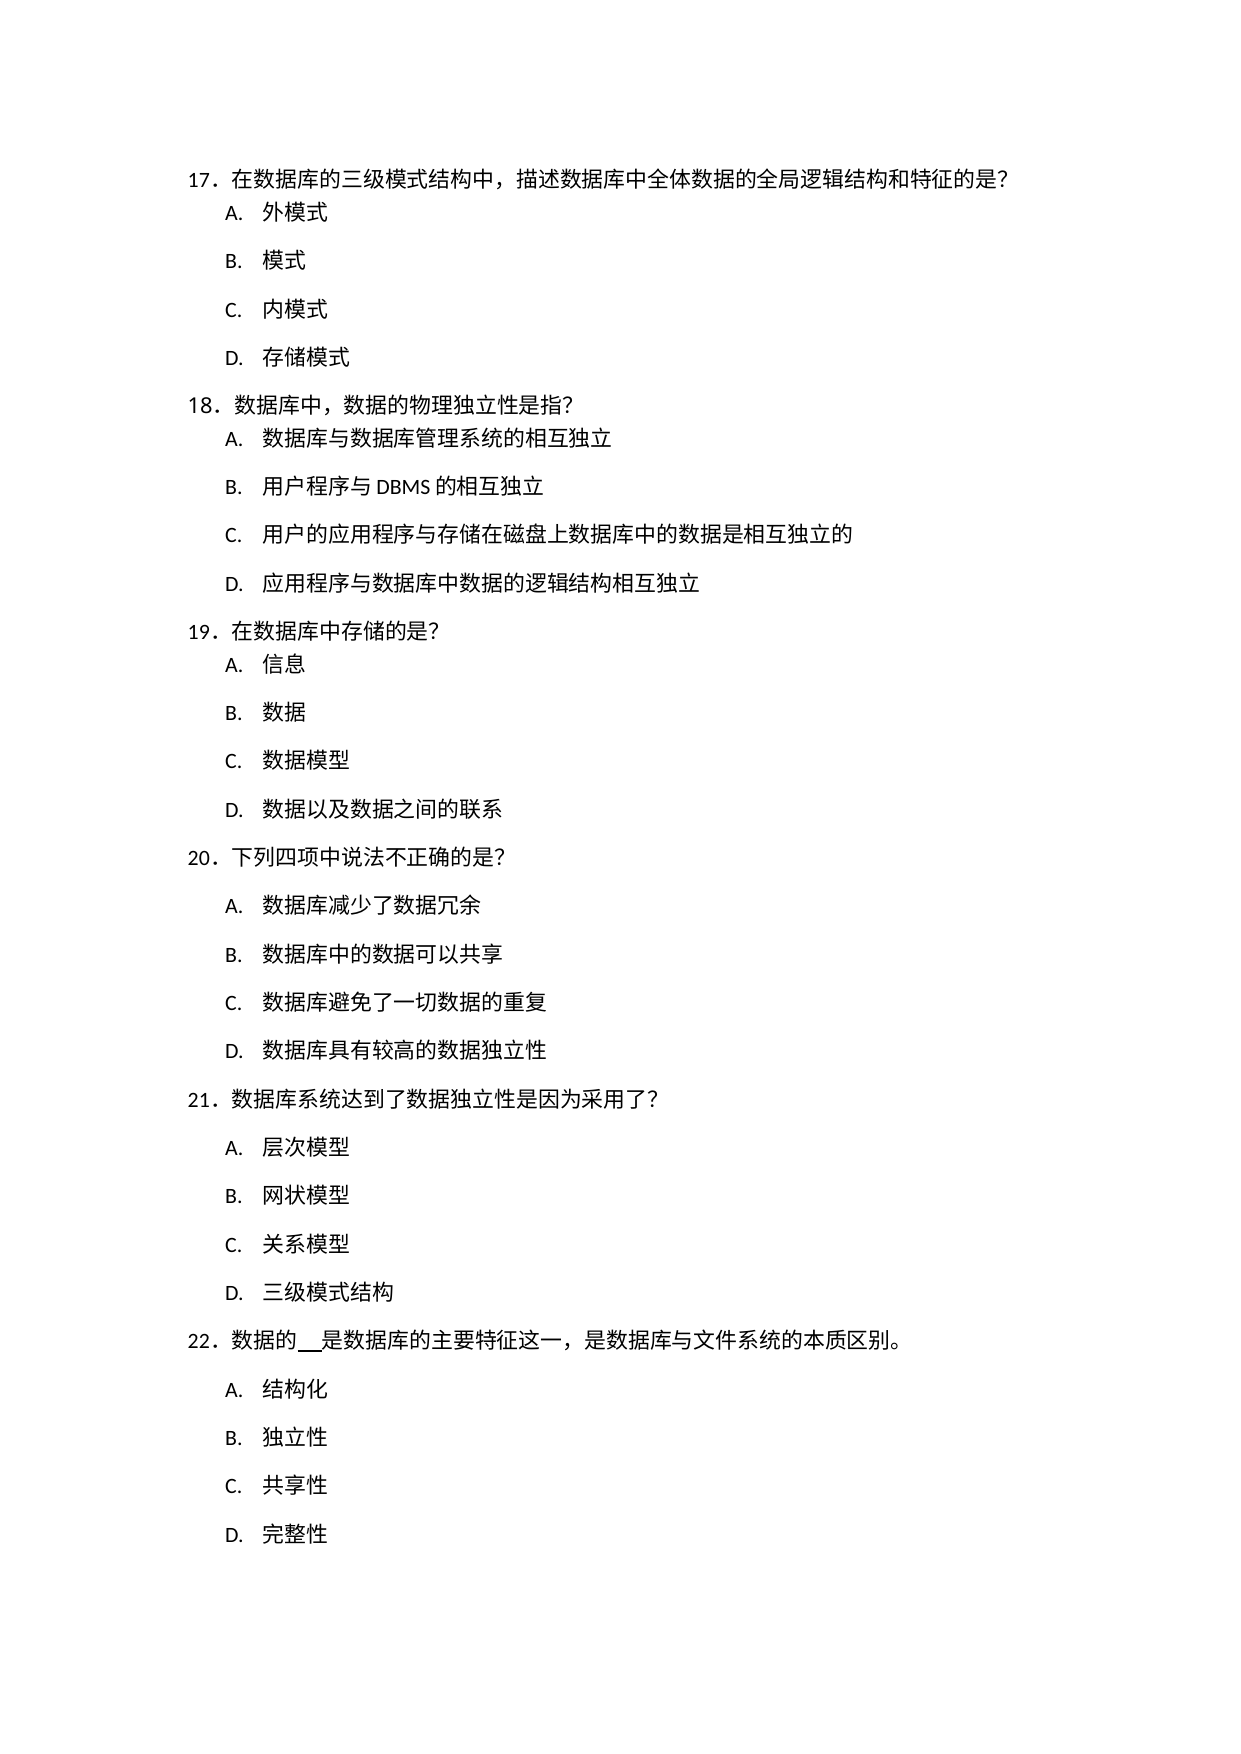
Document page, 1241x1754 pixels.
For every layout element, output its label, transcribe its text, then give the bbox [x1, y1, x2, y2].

list 应用程序与数据库中数据的逻辑结构相互独立 [225, 565, 1053, 598]
list 存储模式 [225, 339, 1053, 372]
list 数据库减少了数据冗余 [225, 888, 1053, 920]
list 用户程序与DBMS的相互独立 [225, 469, 1053, 501]
text 21．数据库系统达到了数据独立性是因为采用了？ [187, 1081, 1053, 1114]
list 数据 [225, 694, 1053, 727]
list 模式 [225, 243, 1053, 275]
list 网状模型 [225, 1178, 1053, 1210]
list 完整性 [225, 1516, 1053, 1549]
list 关系模型 [225, 1226, 1053, 1259]
list 数据库避免了一切数据的重复 [225, 984, 1053, 1017]
list 用户的应用程序与存储在磁盘上数据库中的数据是相互独立的 [225, 517, 1053, 549]
text 20．下列四项中说法不正确的是？ [187, 839, 1053, 872]
list 信息 [225, 646, 1053, 679]
list 独立性 [225, 1419, 1053, 1452]
text 18．数据库中，数据的物理独立性是指？ [187, 388, 1053, 420]
list 三级模式结构 [225, 1274, 1053, 1307]
list 内模式 [225, 291, 1053, 324]
text 19．在数据库中存储的是？ [187, 614, 1053, 646]
list 数据库具有较高的数据独立性 [225, 1033, 1053, 1065]
list 数据模型 [225, 743, 1053, 775]
text 17．在数据库的三级模式结构中，描述数据库中全体数据的全局逻辑结构和特征的是？ [187, 162, 1053, 194]
text 22．数据的 是数据库的主要特征这一，是数据库与文件系统的本质区别。 [187, 1323, 1053, 1355]
list 结构化 [225, 1371, 1053, 1404]
list 数据以及数据之间的联系 [225, 791, 1053, 824]
list 外模式 [225, 194, 1053, 227]
list 数据库与数据库管理系统的相互独立 [225, 420, 1053, 453]
list 共享性 [225, 1468, 1053, 1500]
list 层次模型 [225, 1129, 1053, 1162]
list 数据库中的数据可以共享 [225, 936, 1053, 969]
